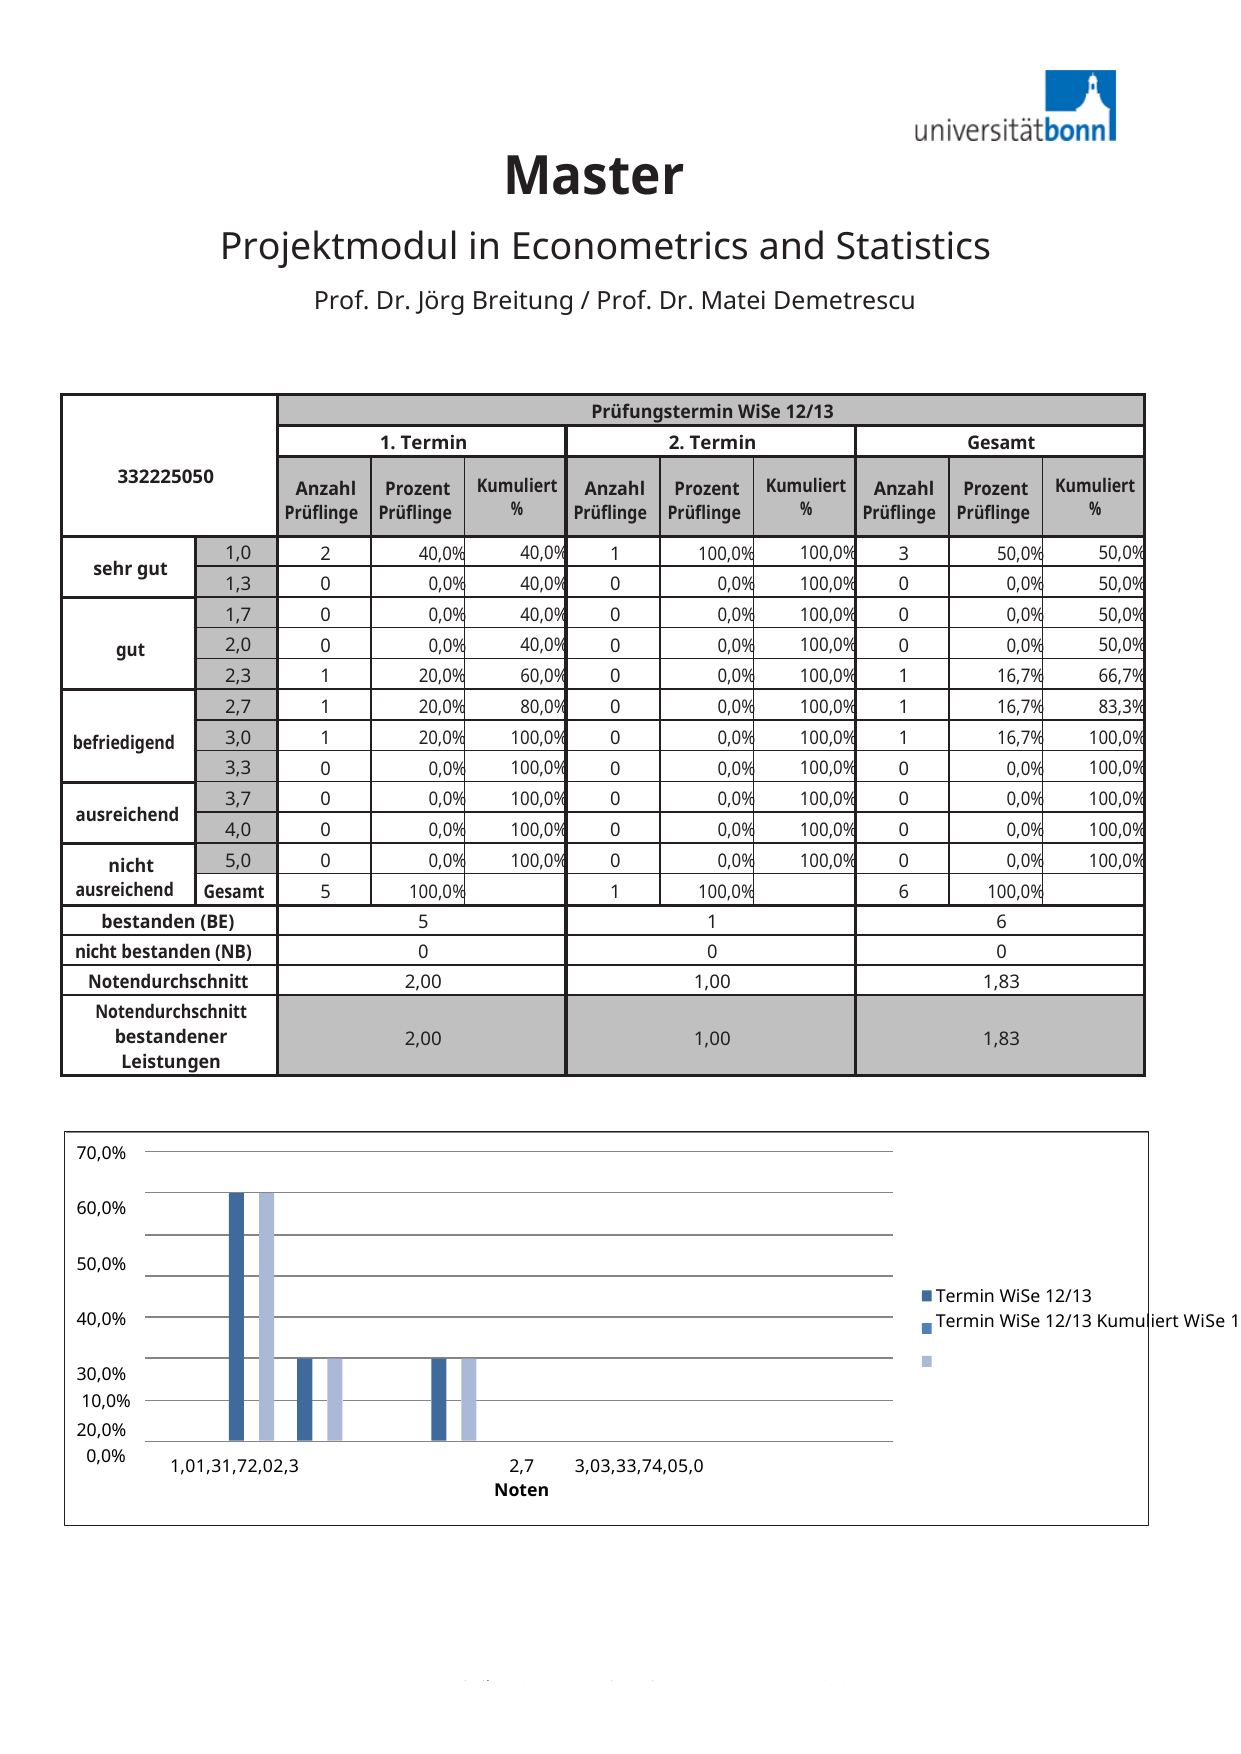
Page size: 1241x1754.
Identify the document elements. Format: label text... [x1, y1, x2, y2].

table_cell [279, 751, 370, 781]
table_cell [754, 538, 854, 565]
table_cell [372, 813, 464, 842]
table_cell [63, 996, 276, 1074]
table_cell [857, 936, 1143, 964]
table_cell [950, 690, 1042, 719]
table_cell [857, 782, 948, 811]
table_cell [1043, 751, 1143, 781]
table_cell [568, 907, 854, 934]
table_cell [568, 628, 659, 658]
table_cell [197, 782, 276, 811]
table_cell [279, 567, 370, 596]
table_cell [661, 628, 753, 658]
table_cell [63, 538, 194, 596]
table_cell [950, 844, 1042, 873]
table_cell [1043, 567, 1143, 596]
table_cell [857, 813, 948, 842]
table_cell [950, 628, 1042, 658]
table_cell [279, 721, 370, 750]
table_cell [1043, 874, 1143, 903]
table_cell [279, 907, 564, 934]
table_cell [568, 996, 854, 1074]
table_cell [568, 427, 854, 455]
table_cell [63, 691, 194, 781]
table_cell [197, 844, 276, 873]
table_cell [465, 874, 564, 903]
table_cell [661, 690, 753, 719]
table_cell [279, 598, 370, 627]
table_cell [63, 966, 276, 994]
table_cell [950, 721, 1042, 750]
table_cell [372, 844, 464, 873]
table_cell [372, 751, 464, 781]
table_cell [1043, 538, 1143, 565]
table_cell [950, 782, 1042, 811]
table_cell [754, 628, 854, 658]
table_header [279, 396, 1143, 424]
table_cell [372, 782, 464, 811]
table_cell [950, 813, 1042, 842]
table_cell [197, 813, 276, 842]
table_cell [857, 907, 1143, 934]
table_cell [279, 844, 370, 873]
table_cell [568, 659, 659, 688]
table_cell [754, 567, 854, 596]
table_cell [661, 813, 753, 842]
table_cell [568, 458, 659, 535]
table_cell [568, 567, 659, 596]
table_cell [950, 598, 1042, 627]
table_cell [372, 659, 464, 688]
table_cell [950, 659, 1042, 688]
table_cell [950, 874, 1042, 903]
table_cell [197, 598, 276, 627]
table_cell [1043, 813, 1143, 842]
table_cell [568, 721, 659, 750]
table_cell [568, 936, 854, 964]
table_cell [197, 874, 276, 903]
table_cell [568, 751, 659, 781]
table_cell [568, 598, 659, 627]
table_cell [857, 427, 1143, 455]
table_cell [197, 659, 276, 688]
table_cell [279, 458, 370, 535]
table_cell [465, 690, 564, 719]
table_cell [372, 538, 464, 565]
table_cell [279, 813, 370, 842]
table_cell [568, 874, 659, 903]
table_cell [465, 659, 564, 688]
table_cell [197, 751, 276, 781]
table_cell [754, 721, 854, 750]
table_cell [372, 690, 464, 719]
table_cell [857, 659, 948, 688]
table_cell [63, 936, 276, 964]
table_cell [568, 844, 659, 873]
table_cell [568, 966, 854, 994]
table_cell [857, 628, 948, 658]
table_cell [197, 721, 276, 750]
text Projektmodul in Econometrics and Statistics [111, 219, 1099, 270]
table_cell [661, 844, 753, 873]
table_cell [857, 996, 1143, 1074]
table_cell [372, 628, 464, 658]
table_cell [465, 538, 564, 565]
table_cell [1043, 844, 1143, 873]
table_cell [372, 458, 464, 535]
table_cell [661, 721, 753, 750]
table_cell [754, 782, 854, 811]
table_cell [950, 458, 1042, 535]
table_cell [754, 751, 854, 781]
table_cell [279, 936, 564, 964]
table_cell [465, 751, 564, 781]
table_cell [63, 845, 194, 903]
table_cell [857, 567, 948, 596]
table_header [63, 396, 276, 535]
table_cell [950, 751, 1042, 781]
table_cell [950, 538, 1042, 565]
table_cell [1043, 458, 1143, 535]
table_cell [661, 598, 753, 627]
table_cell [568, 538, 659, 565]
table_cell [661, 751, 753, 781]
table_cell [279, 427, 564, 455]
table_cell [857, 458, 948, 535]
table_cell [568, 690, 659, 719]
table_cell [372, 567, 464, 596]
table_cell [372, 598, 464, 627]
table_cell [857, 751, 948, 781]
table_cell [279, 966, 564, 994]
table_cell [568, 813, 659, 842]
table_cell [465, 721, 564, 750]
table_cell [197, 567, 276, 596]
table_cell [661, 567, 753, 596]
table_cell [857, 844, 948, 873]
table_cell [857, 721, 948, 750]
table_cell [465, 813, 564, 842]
text Prof. Dr. Jörg Breitung / Prof. Dr. Matei Demetrescu [111, 282, 1118, 317]
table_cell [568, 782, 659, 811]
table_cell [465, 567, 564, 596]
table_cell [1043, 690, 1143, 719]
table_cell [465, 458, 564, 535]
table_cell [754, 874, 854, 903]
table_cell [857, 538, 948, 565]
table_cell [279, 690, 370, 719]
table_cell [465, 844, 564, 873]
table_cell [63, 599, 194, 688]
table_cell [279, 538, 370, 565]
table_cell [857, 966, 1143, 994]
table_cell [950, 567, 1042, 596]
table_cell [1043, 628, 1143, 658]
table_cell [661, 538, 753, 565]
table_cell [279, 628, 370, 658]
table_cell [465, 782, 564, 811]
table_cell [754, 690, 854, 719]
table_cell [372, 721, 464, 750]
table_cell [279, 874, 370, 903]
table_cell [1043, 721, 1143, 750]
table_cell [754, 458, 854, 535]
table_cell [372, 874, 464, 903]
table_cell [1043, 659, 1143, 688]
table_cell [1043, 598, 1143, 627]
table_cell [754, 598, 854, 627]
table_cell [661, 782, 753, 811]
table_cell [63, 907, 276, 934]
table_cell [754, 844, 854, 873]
picture [915, 70, 1117, 141]
text Master [111, 136, 1076, 210]
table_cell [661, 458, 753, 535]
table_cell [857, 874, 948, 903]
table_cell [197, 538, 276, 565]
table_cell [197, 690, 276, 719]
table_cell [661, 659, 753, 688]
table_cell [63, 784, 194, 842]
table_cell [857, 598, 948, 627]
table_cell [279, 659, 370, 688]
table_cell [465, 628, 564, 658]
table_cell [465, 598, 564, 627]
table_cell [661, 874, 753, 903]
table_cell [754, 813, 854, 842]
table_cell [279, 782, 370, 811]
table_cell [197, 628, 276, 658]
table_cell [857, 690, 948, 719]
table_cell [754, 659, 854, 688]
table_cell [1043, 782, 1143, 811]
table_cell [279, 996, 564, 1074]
